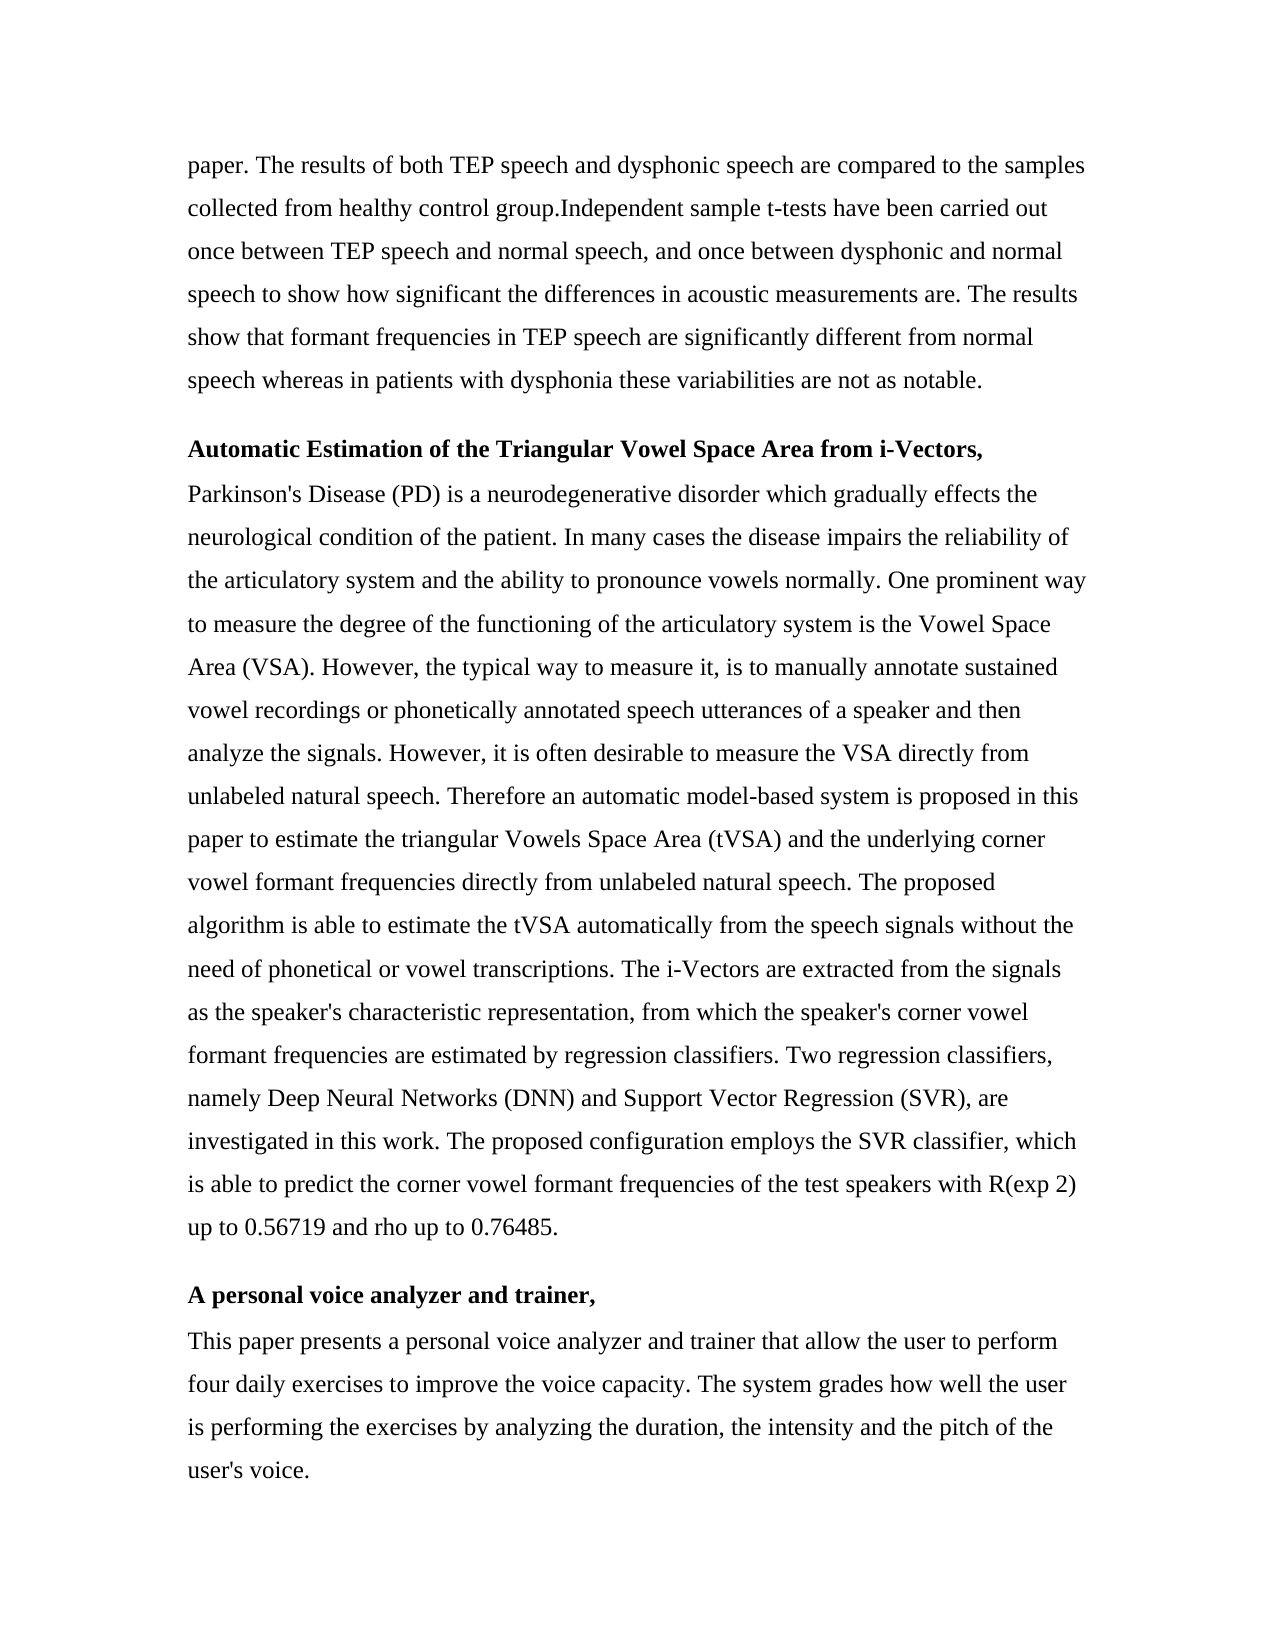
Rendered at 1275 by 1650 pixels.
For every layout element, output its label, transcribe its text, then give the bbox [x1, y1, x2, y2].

text Parkinson's Disease (PD) is a neurodegenerative disorder which gradually effects the neurological condition of the patient. In many cases the disease impairs the reliability of the articulatory system and the ability to pronounce vowels normally. One prominent way to measure the degree of the functioning of the articulatory system is the Vowel Space Area (VSA). However, the typical way to measure it, is to manually annotate sustained vowel recordings or phonetically annotated speech utterances of a speaker and then analyze the signals. However, it is often desirable to measure the VSA directly from unlabeled natural speech. Therefore an automatic model-based system is proposed in this paper to estimate the triangular Vowels Space Area (tVSA) and the underlying corner vowel formant frequencies directly from unlabeled natural speech. The proposed algorithm is able to estimate the tVSA automatically from the speech signals without the need of phonetical or vowel transcriptions. The i-Vectors are extracted from the signals as the speaker's characteristic representation, from which the speaker's corner vowel formant frequencies are estimated by regression classifiers. Two regression classifiers, namely Deep Neural Networks (DNN) and Support Vector Regression (SVR), are investigated in this work. The proposed configuration employs the SVR classifier, which is able to predict the corner vowel formant frequencies of the test speakers with R(exp 2) up to 0.56719 and rho up to 0.76485. [187, 479, 1087, 1241]
text A personal voice analyzer and trainer, [187, 1281, 1087, 1309]
text This paper presents a personal voice analyzer and trainer that allow the user to perform four daily exercises to improve the voice capacity. The system grades how well the user is performing the exercises by analyzing the duration, the intensity and the pitch of the user's voice. [187, 1326, 1087, 1484]
text Automatic Estimation of the Triangular Vowel Space Area from i-Vectors, [187, 434, 1087, 462]
